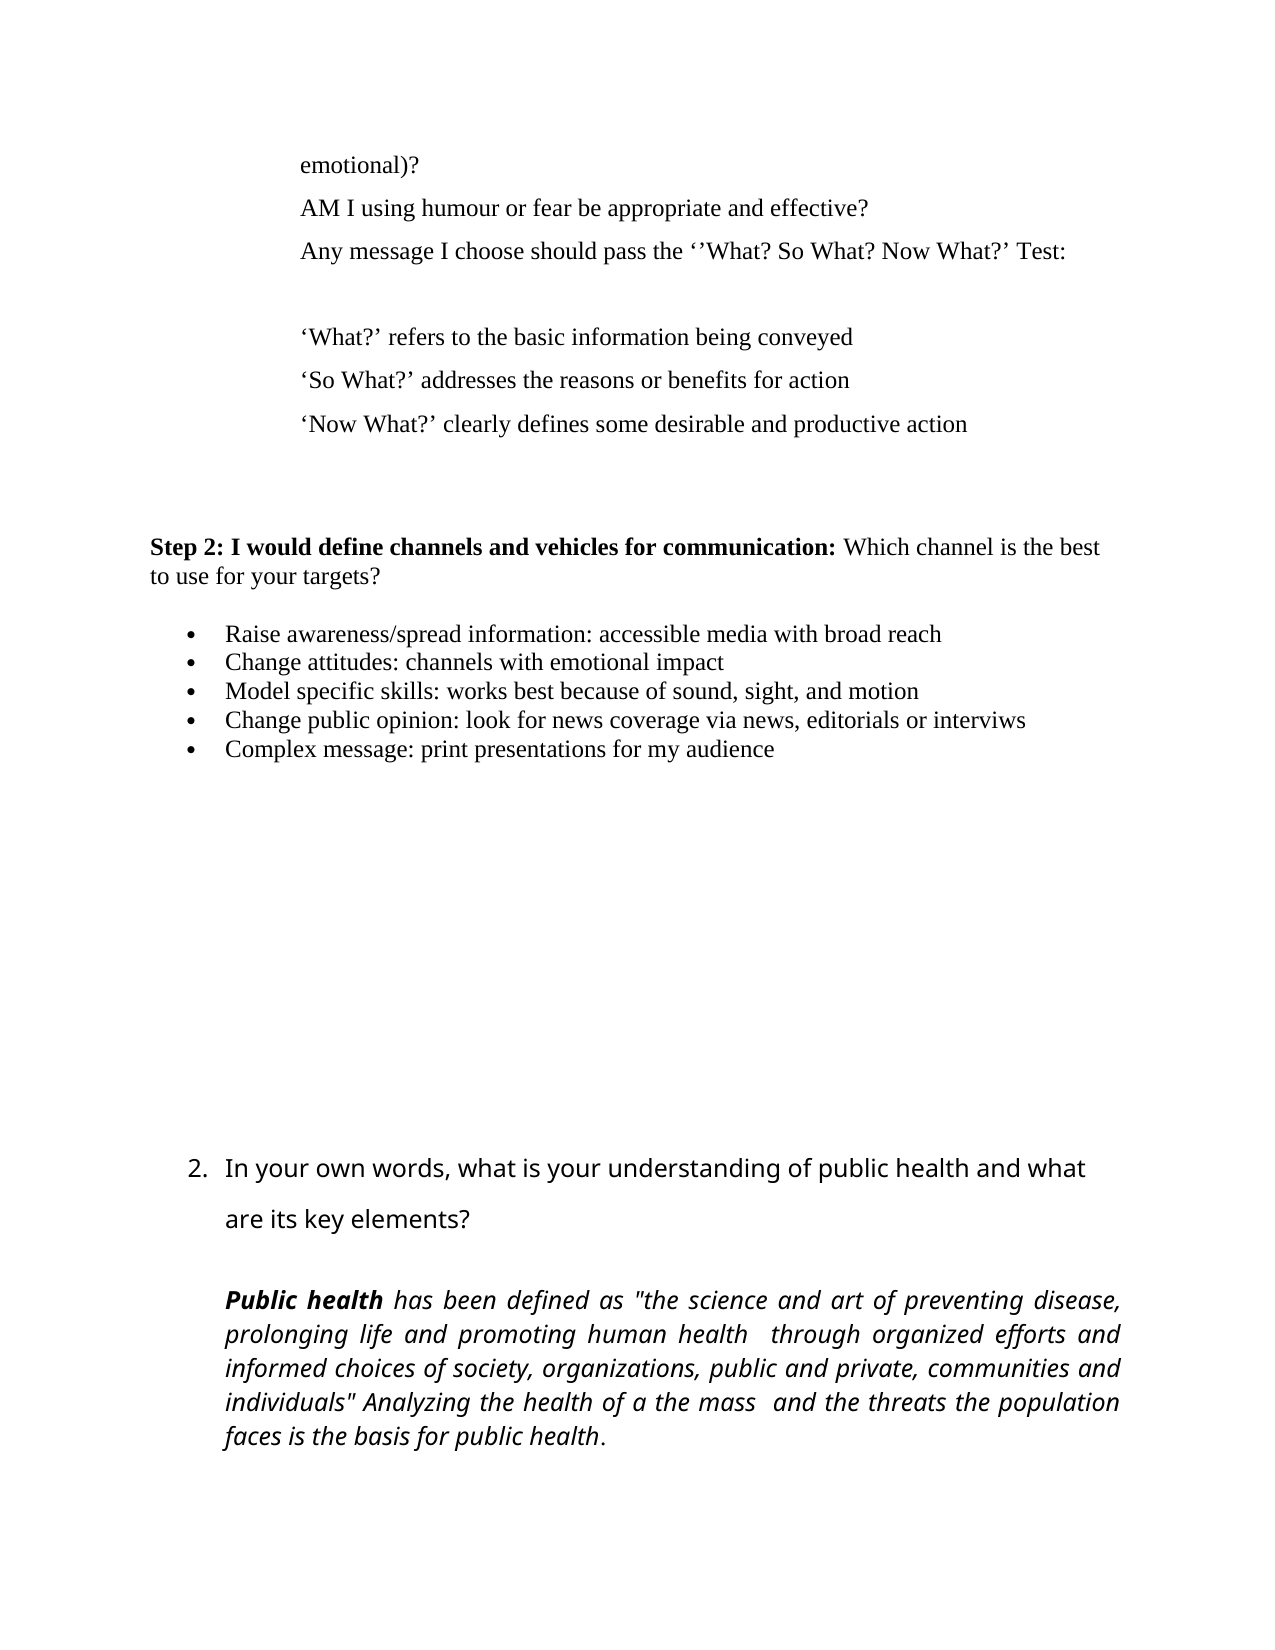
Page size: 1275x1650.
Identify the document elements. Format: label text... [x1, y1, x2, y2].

list Change public opinion: look for news coverage via news, editorials or interviws [187, 705, 1125, 734]
list ‘So What?’ addresses the reasons or benefits for action [300, 366, 1125, 394]
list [300, 150, 1125, 179]
list Complex message: print presentations for my audience [187, 734, 1125, 762]
list ‘What?’ refers to the basic information being conveyed [300, 322, 1125, 351]
text Step 2: I would define channels and vehicles for communication: Which channel is the best to use for your targets? [150, 532, 1125, 589]
list Raise awareness/spread information: accessible media with broad reach [187, 619, 1125, 647]
list Change attitudes: channels with emotional impact [187, 647, 1125, 676]
list In your own words, what is your understanding of public health and what are its key elements? [187, 1151, 1125, 1236]
list Model specific skills: works best because of sound, sight, and motion [187, 676, 1125, 705]
text Public health has been defined as "the science and art of preventing disease, prolonging life and promoting human health through organized efforts and informed choices of society, organizations, public and private, communities and individuals" Analyzing the health of a the mass and the threats the population faces is the basis for public health. [225, 1282, 1125, 1453]
list AM I using humour or fear be appropriate and effective? Any message I choose should pass the ‘’What? So What? Now What?’ Test: [300, 193, 1125, 265]
list ‘Now What?’ clearly defines some desirable and productive action [300, 409, 1125, 437]
